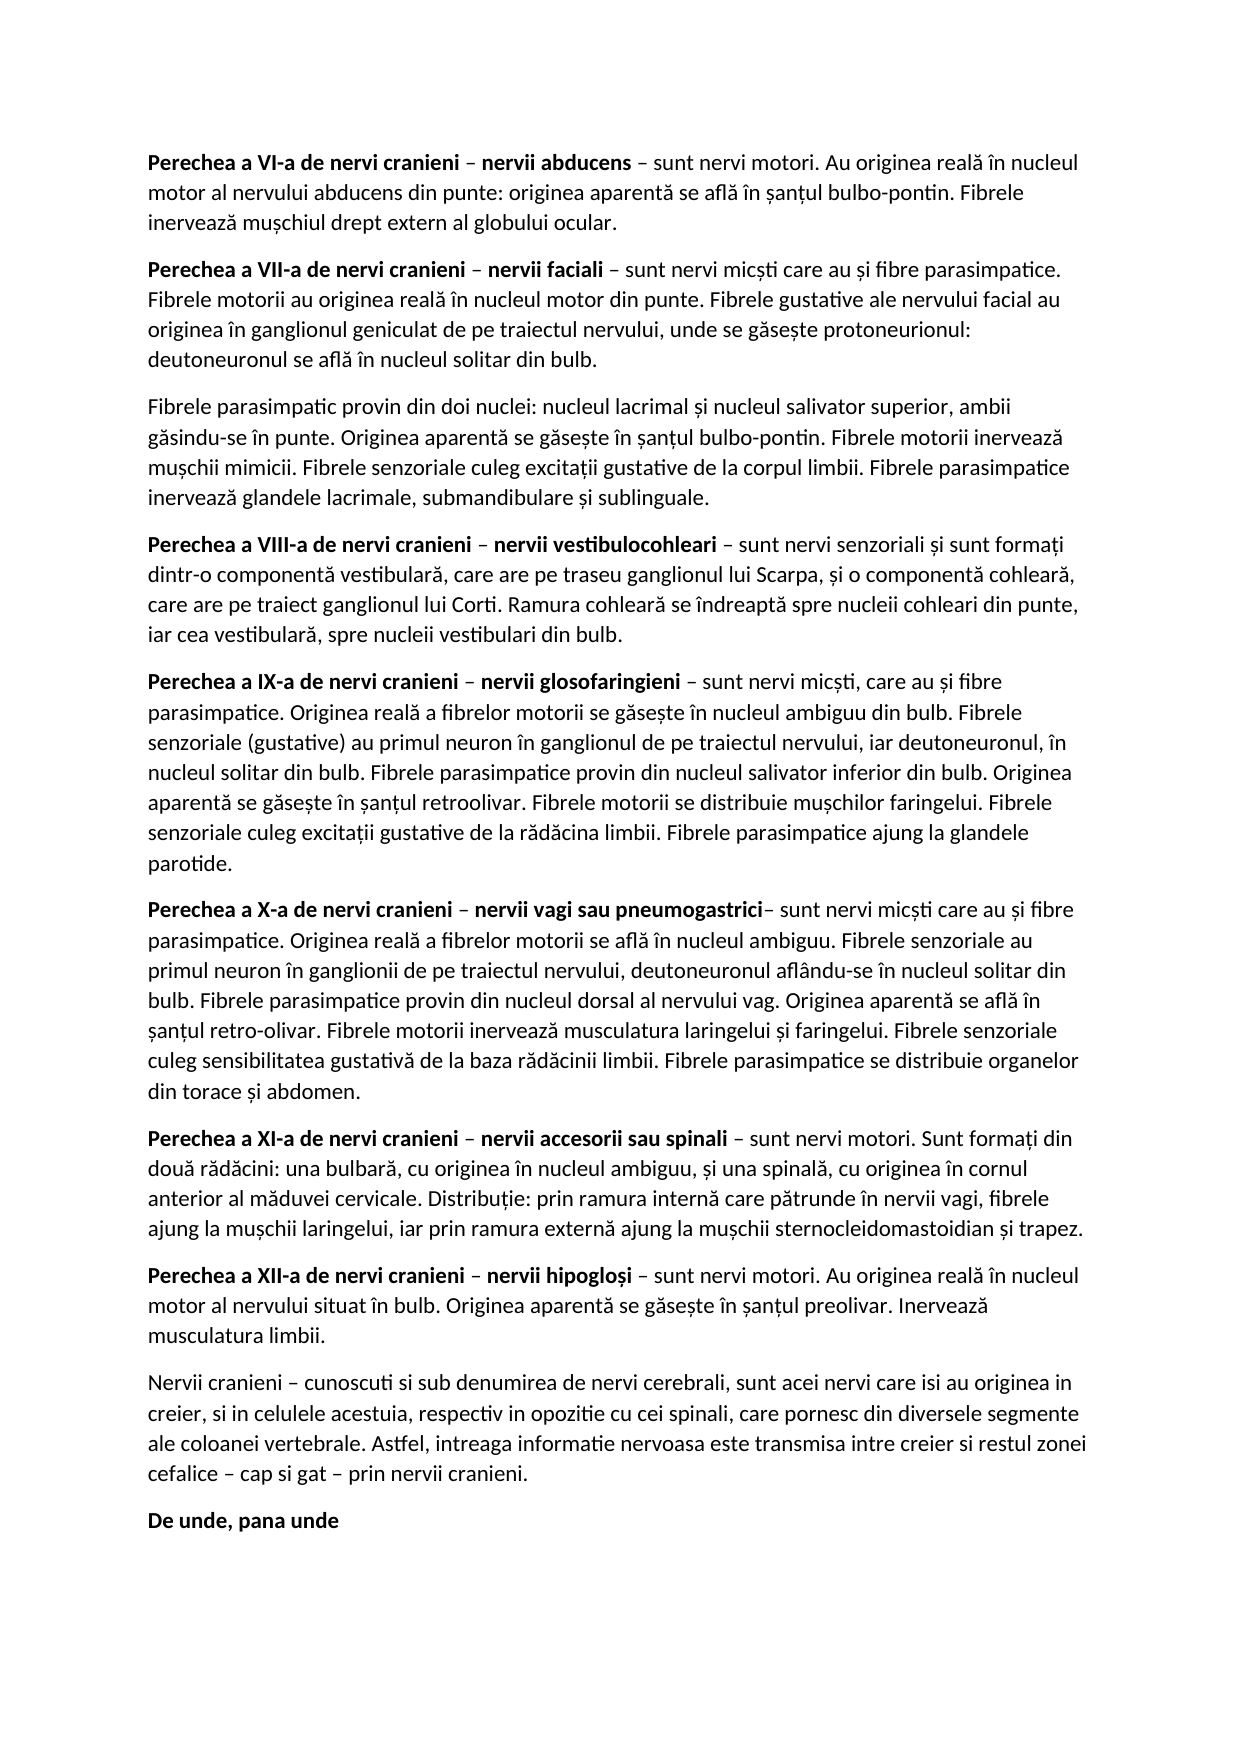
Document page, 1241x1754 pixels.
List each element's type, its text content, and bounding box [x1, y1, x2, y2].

text Perechea a IX-a de nervi cranieni – nervii glosofaringieni – sunt nervi micşti, care au şi fibre parasimpatice. Originea reală a fibrelor motorii se găseşte în nucleul ambiguu din bulb. Fibrele senzoriale (gustative) au primul neuron în ganglionul de pe traiectul nervului, iar deutoneuronul, în nucleul solitar din bulb. Fibrele parasimpatice provin din nucleul salivator inferior din bulb. Originea aparentă se găseşte în şanţul retroolivar. Fibrele motorii se distribuie muşchilor faringelui. Fibrele senzoriale culeg excitaţii gustative de la rădăcina limbii. Fibrele parasimpatice ajung la glandele parotide. [148, 667, 1093, 877]
text Perechea a XII-a de nervi cranieni – nervii hipogloşi – sunt nervi motori. Au originea reală în nucleul motor al nervului situat în bulb. Originea aparentă se găseşte în şanţul preolivar. Inervează musculatura limbii. [148, 1261, 1093, 1349]
text De unde, pana unde [148, 1506, 1093, 1534]
text Perechea a VI-a de nervi cranieni – nervii abducens – sunt nervi motori. Au originea reală în nucleul motor al nervului abducens din punte: originea aparentă se află în şanţul bulbo-pontin. Fibrele inervează muşchiul drept extern al globului ocular. [148, 148, 1093, 236]
text Perechea a VII-a de nervi cranieni – nervii faciali – sunt nervi micşti care au şi fibre parasimpatice. Fibrele motorii au originea reală în nucleul motor din punte. Fibrele gustative ale nervului facial au originea în ganglionul geniculat de pe traiectul nervului, unde se găseşte protoneurionul: deutoneuronul se află în nucleul solitar din bulb. [148, 255, 1093, 373]
text Perechea a VIII-a de nervi cranieni – nervii vestibulocohleari – sunt nervi senzoriali şi sunt formaţi dintr-o componentă vestibulară, care are pe traseu ganglionul lui Scarpa, şi o componentă cohleară, care are pe traiect ganglionul lui Corti. Ramura cohleară se îndreaptă spre nucleii cohleari din punte, iar cea vestibulară, spre nucleii vestibulari din bulb. [148, 530, 1093, 648]
text Fibrele parasimpatic provin din doi nuclei: nucleul lacrimal şi nucleul salivator superior, ambii găsindu-se în punte. Originea aparentă se găseşte în şanţul bulbo-pontin. Fibrele motorii inervează muşchii mimicii. Fibrele senzoriale culeg excitaţii gustative de la corpul limbii. Fibrele parasimpatice inervează glandele lacrimale, submandibulare şi sublinguale. [148, 392, 1093, 511]
text Perechea a XI-a de nervi cranieni – nervii accesorii sau spinali – sunt nervi motori. Sunt formaţi din două rădăcini: una bulbară, cu originea în nucleul ambiguu, şi una spinală, cu originea în cornul anterior al măduvei cervicale. Distribuţie: prin ramura internă care pătrunde în nervii vagi, fibrele ajung la muşchii laringelui, iar prin ramura externă ajung la muşchii sternocleidomastoidian şi trapez. [148, 1124, 1093, 1242]
text Perechea a X-a de nervi cranieni – nervii vagi sau pneumogastrici– sunt nervi micşti care au şi fibre parasimpatice. Originea reală a fibrelor motorii se află în nucleul ambiguu. Fibrele senzoriale au primul neuron în ganglionii de pe traiectul nervului, deutoneuronul aflându-se în nucleul solitar din bulb. Fibrele parasimpatice provin din nucleul dorsal al nervului vag. Originea aparentă se află în şanţul retro-olivar. Fibrele motorii inervează musculatura laringelui şi faringelui. Fibrele senzoriale culeg sensibilitatea gustativă de la baza rădăcinii limbii. Fibrele parasimpatice se distribuie organelor din torace şi abdomen. [148, 896, 1093, 1105]
text Nervii cranieni – cunoscuti si sub denumirea de nervi cerebrali, sunt acei nervi care isi au originea in creier, si in celulele acestuia, respectiv in opozitie cu cei spinali, care pornesc din diversele segmente ale coloanei vertebrale. Astfel, intreaga informatie nervoasa este transmisa intre creier si restul zonei cefalice – cap si gat – prin nervii cranieni. [148, 1368, 1093, 1487]
